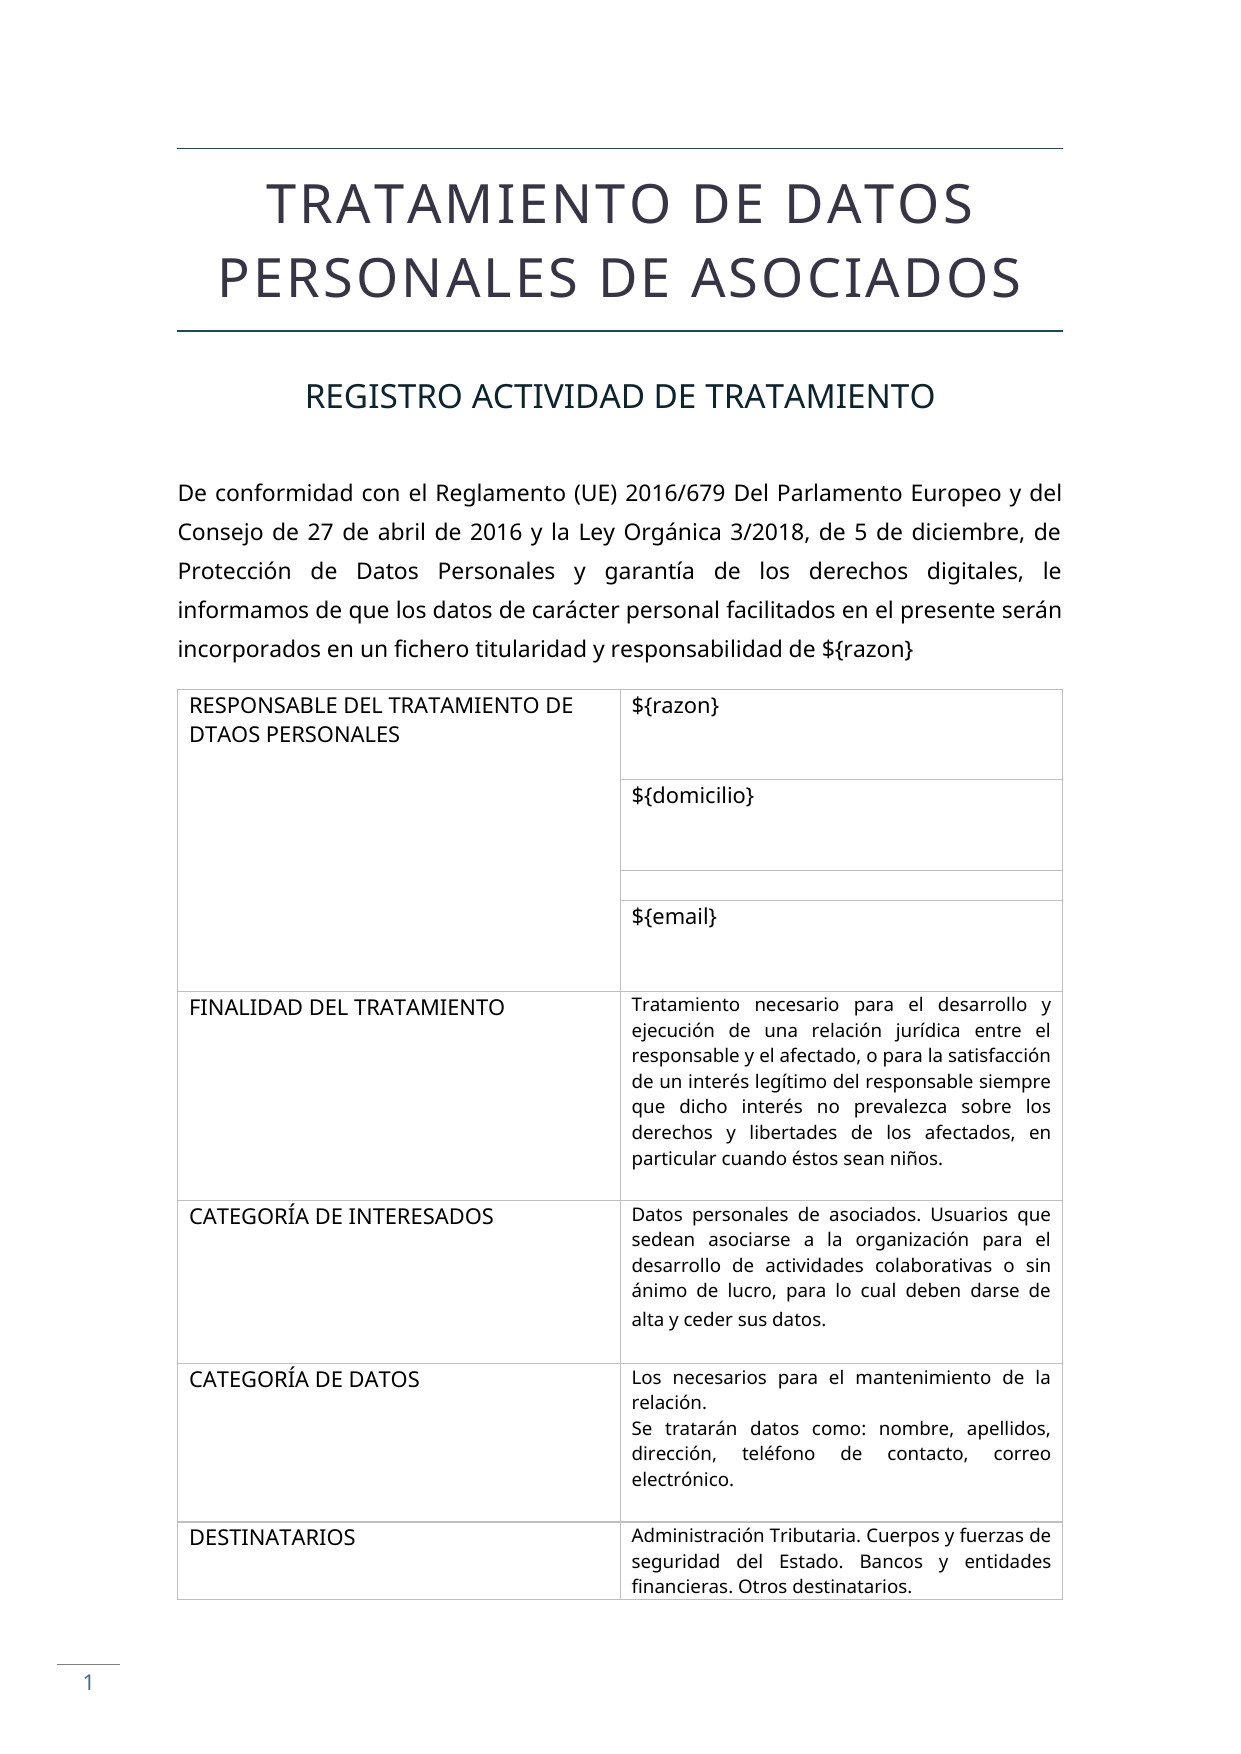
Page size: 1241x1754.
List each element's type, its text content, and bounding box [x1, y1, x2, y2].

table_cell Tratamiento necesario para el desarrollo y ejecución de una relación jurídica entre el responsable y el afectado, o para la satisfacción de un interés legítimo del responsable siempre que dicho interés no prevalezca sobre los derechos y libertades de los afectados, en particular cuando éstos sean niños. [621, 992, 1062, 1200]
text De conformidad con el Reglamento (UE) 2016/679 Del Parlamento Europeo y del Consejo de 27 de abril de 2016 y la Ley Orgánica 3/2018, de 5 de diciembre, de Protección de Datos Personales y garantía de los derechos digitales, le informamos de que los datos de carácter personal facilitados en el presente serán incorporados en un fichero titularidad y responsabilidad de ${razon} [177, 477, 1063, 664]
table_cell CATEGORÍA DE DATOS [178, 1364, 620, 1521]
table_cell FINALIDAD DEL TRATAMIENTO [178, 992, 620, 1200]
title TRATAMIENTO DE DATOS PERSONALES DE ASOCIADOS [177, 149, 1063, 330]
table_cell DESTINATARIOS [178, 1523, 620, 1599]
table_cell ${email} [621, 901, 1062, 991]
subtitle REGISTRO ACTIVIDAD DE TRATAMIENTO [177, 373, 1063, 419]
table_cell Datos personales de asociados. Usuarios que sedean asociarse a la organización para el desarrollo de actividades colaborativas o sin ánimo de lucro, para lo cual deben darse de alta y ceder sus datos. [621, 1201, 1062, 1363]
table_cell ${domicilio} [621, 780, 1062, 869]
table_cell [621, 1523, 1062, 1599]
table_cell CATEGORÍA DE INTERESADOS [178, 1201, 620, 1363]
table_header RESPONSABLE DEL TRATAMIENTO DE DTAOS PERSONALES [178, 690, 620, 991]
table_cell [621, 871, 1062, 900]
table_cell Los necesarios para el mantenimiento de la relación. Se tratarán datos como: nombre, apellidos, dirección, teléfono de contacto, correo electrónico. [621, 1364, 1062, 1521]
table_header ${razon} [621, 690, 1062, 779]
